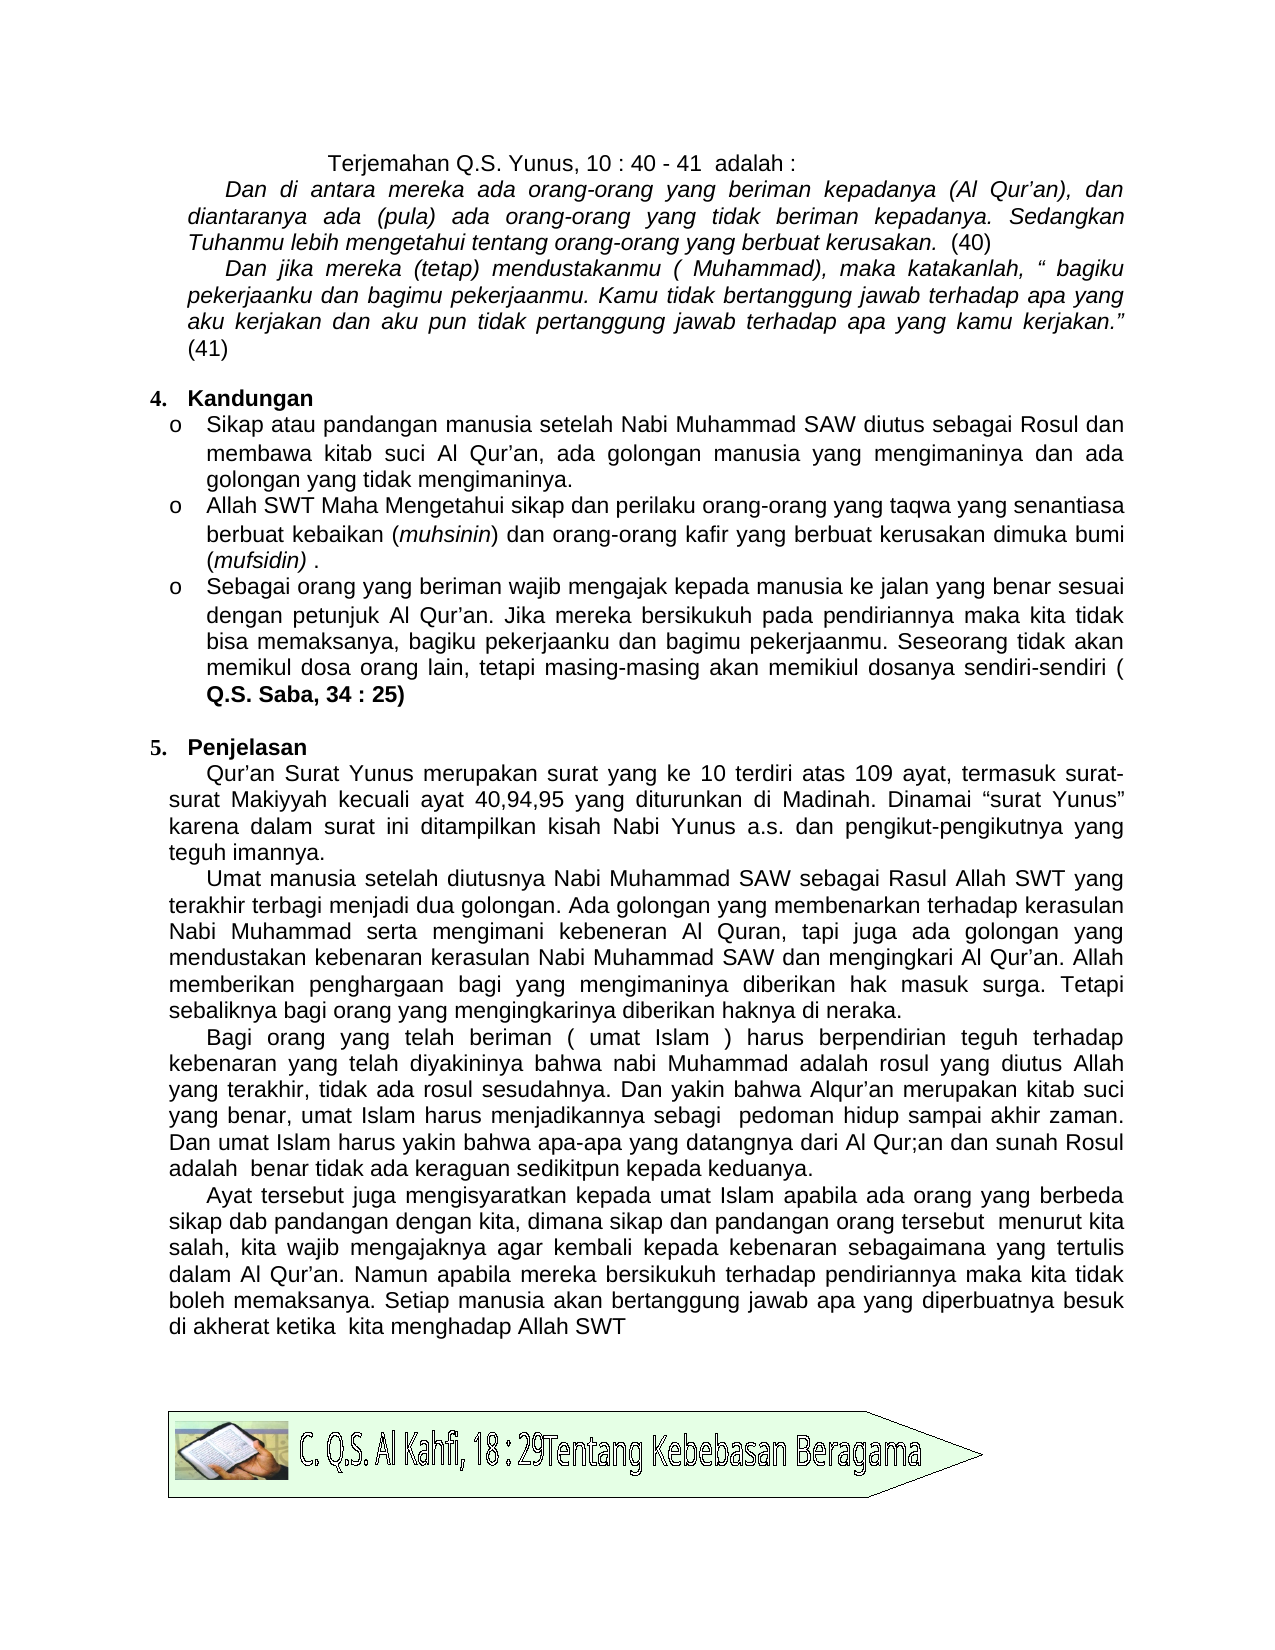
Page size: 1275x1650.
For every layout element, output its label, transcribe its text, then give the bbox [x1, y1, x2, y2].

text Dan jika mereka (tetap) mendustakanmu ( Muhammad), maka katakanlah, “ bagiku pekerjaanku dan bagimu pekerjaanmu. Kamu tidak bertanggung jawab terhadap apa yang aku kerjakan dan aku pun tidak pertanggung jawab terhadap apa yang kamu kerjakan.” (41) [187, 255, 1125, 361]
picture [175, 1421, 289, 1480]
list Sebagai orang yang beriman wajib mengajak kepada manusia ke jalan yang benar sesuai dengan petunjuk Al Qur’an. Jika mereka bersikukuh pada pendiriannya maka kita tidak bisa memaksanya, bagiku pekerjaanku dan bagimu pekerjaanmu. Seseorang tidak akan memikul dosa orang lain, tetapi masing-masing akan memikiul dosanya sendiri-sendiri ( Q.S. Saba, 34 : 25) [169, 573, 1125, 707]
text Dan di antara mereka ada orang-orang yang beriman kepadanya (Al Qur’an), dan diantaranya ada (pula) ada orang-orang yang tidak beriman kepadanya. Sedangkan Tuhanmu lebih mengetahui tentang orang-orang yang berbuat kerusakan. (40) [187, 176, 1125, 255]
text Bagi orang yang telah beriman ( umat Islam ) harus berpendirian teguh terhadap kebenaran yang telah diyakininya bahwa nabi Muhammad adalah rosul yang diutus Allah yang terakhir, tidak ada rosul sesudahnya. Dan yakin bahwa Alqur’an merupakan kitab suci yang benar, umat Islam harus menjadikannya sebagi pedoman hidup sampai akhir zaman. Dan umat Islam harus yakin bahwa apa-apa yang datangnya dari Al Qur;an dan sunah Rosul adalah benar tidak ada keraguan sedikitpun kepada keduanya. [169, 1023, 1125, 1182]
text Ayat tersebut juga mengisyaratkan kepada umat Islam apabila ada orang yang berbeda sikap dab pandangan dengan kita, dimana sikap dan pandangan orang tersebut menurut kita salah, kita wajib mengajaknya agar kembali kepada kebenaran sebagaimana yang tertulis dalam Al Qur’an. Namun apabila mereka bersikukuh terhadap pendiriannya maka kita tidak boleh memaksanya. Setiap manusia akan bertanggung jawab apa yang diperbuatnya besuk di akherat ketika kita menghadap Allah SWT [169, 1182, 1125, 1340]
text Qur’an Surat Yunus merupakan surat yang ke 10 terdiri atas 109 ayat, termasuk surat-surat Makiyyah kecuali ayat 40,94,95 yang diturunkan di Madinah. Dinamai “surat Yunus” karena dalam surat ini ditampilkan kisah Nabi Yunus a.s. dan pengikut-pengikutnya yang teguh imannya. [169, 760, 1125, 865]
list Allah SWT Maha Mengetahui sikap dan perilaku orang-orang yang taqwa yang senantiasa berbuat kebaikan (muhsinin) dan orang-orang kafir yang berbuat kerusakan dimuka bumi (mufsidin) . [169, 492, 1125, 573]
list Sikap atau pandangan manusia setelah Nabi Muhammad SAW diutus sebagai Rosul dan membawa kitab suci Al Qur’an, ada golongan manusia yang mengimaninya dan ada golongan yang tidak mengimaninya. [169, 411, 1125, 492]
list Penjelasan [150, 733, 1125, 760]
list Kandungan [150, 385, 1125, 411]
text Umat manusia setelah diutusnya Nabi Muhammad SAW sebagai Rasul Allah SWT yang terakhir terbagi menjadi dua golongan. Ada golongan yang membenarkan terhadap kerasulan Nabi Muhammad serta mengimani kebeneran Al Quran, tapi juga ada golongan yang mendustakan kebenaran kerasulan Nabi Muhammad SAW dan mengingkari Al Qur’an. Allah memberikan penghargaan bagi yang mengimaninya diberikan hak masuk surga. Tetapi sebaliknya bagi orang yang mengingkarinya diberikan haknya di neraka. [169, 865, 1125, 1023]
text Terjemahan Q.S. Yunus, 10 : 40 - 41 adalah : [187, 150, 1056, 176]
